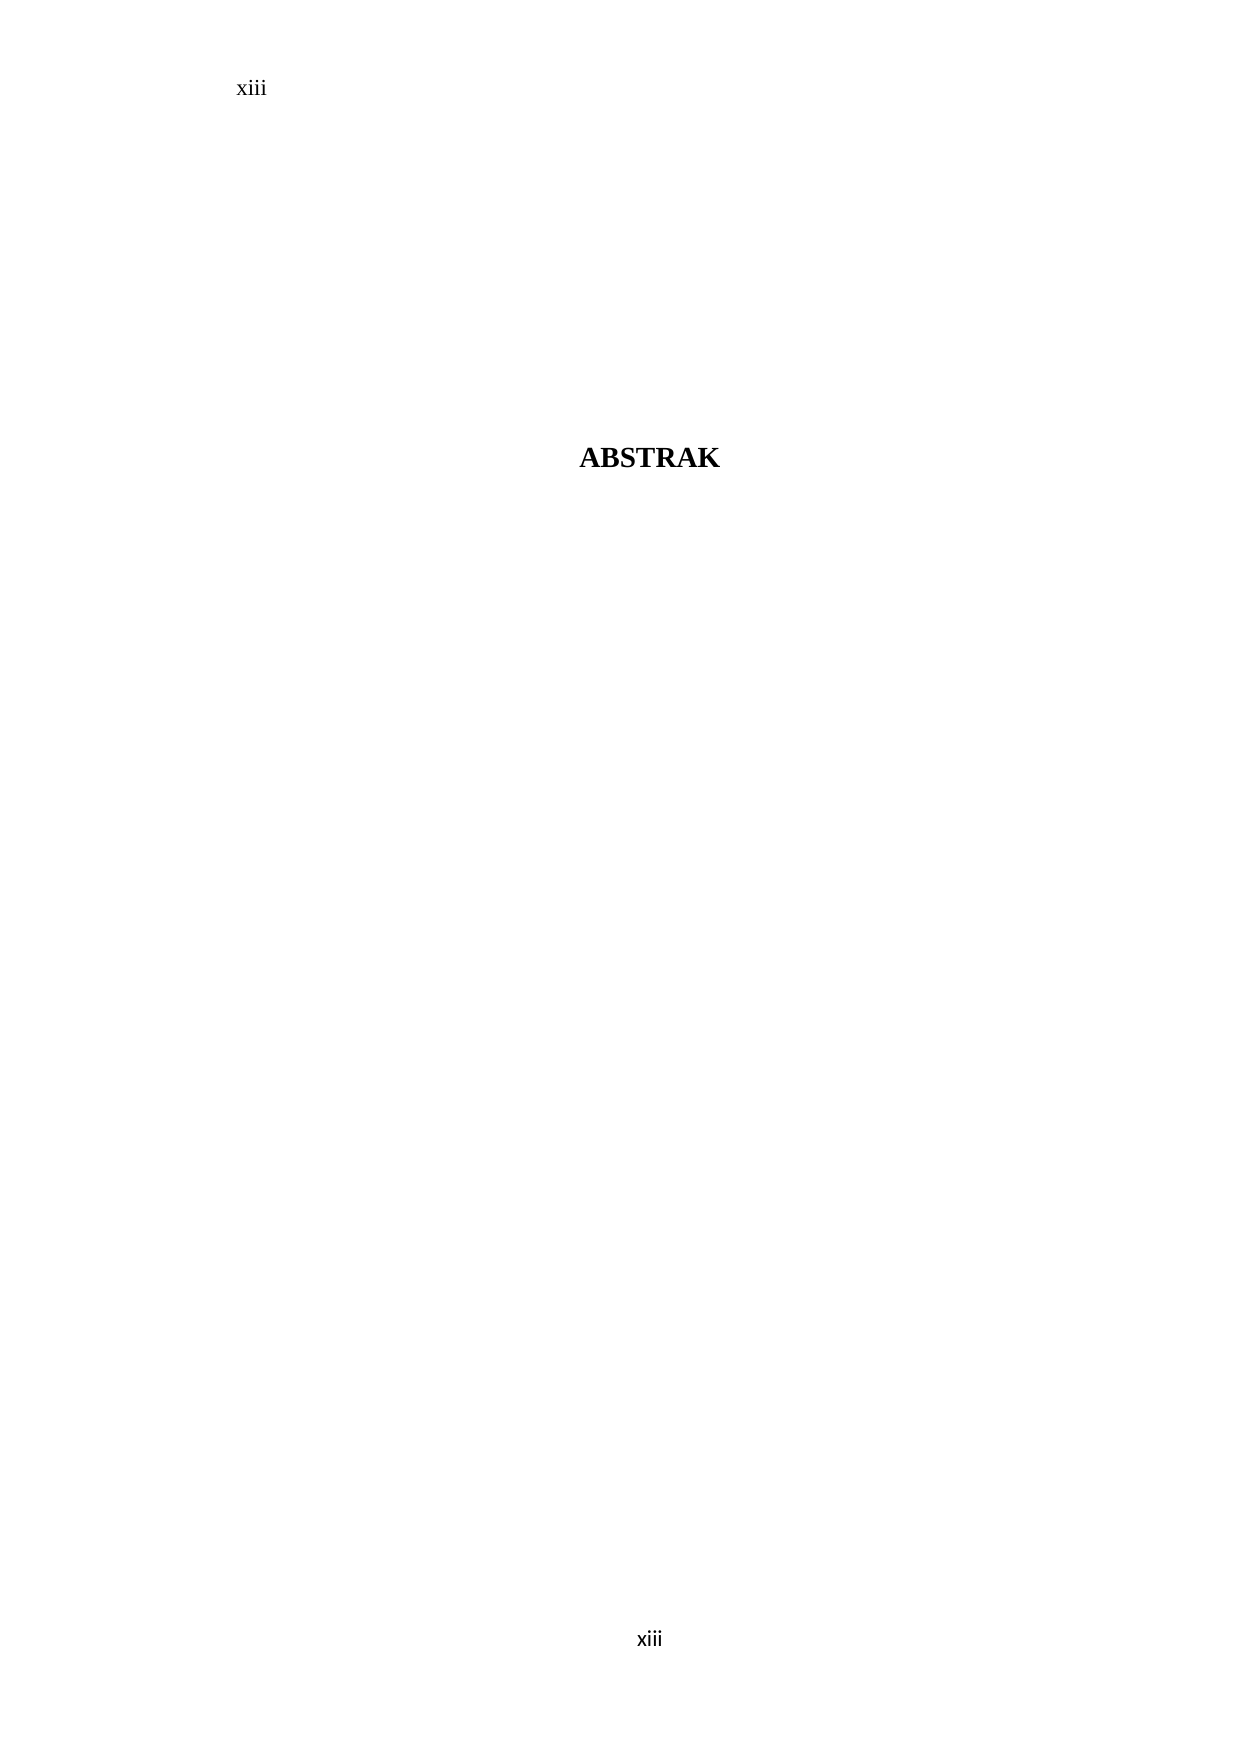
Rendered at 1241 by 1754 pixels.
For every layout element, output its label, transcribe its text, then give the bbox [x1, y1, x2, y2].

subtitle ABSTRAK [236, 440, 1063, 474]
